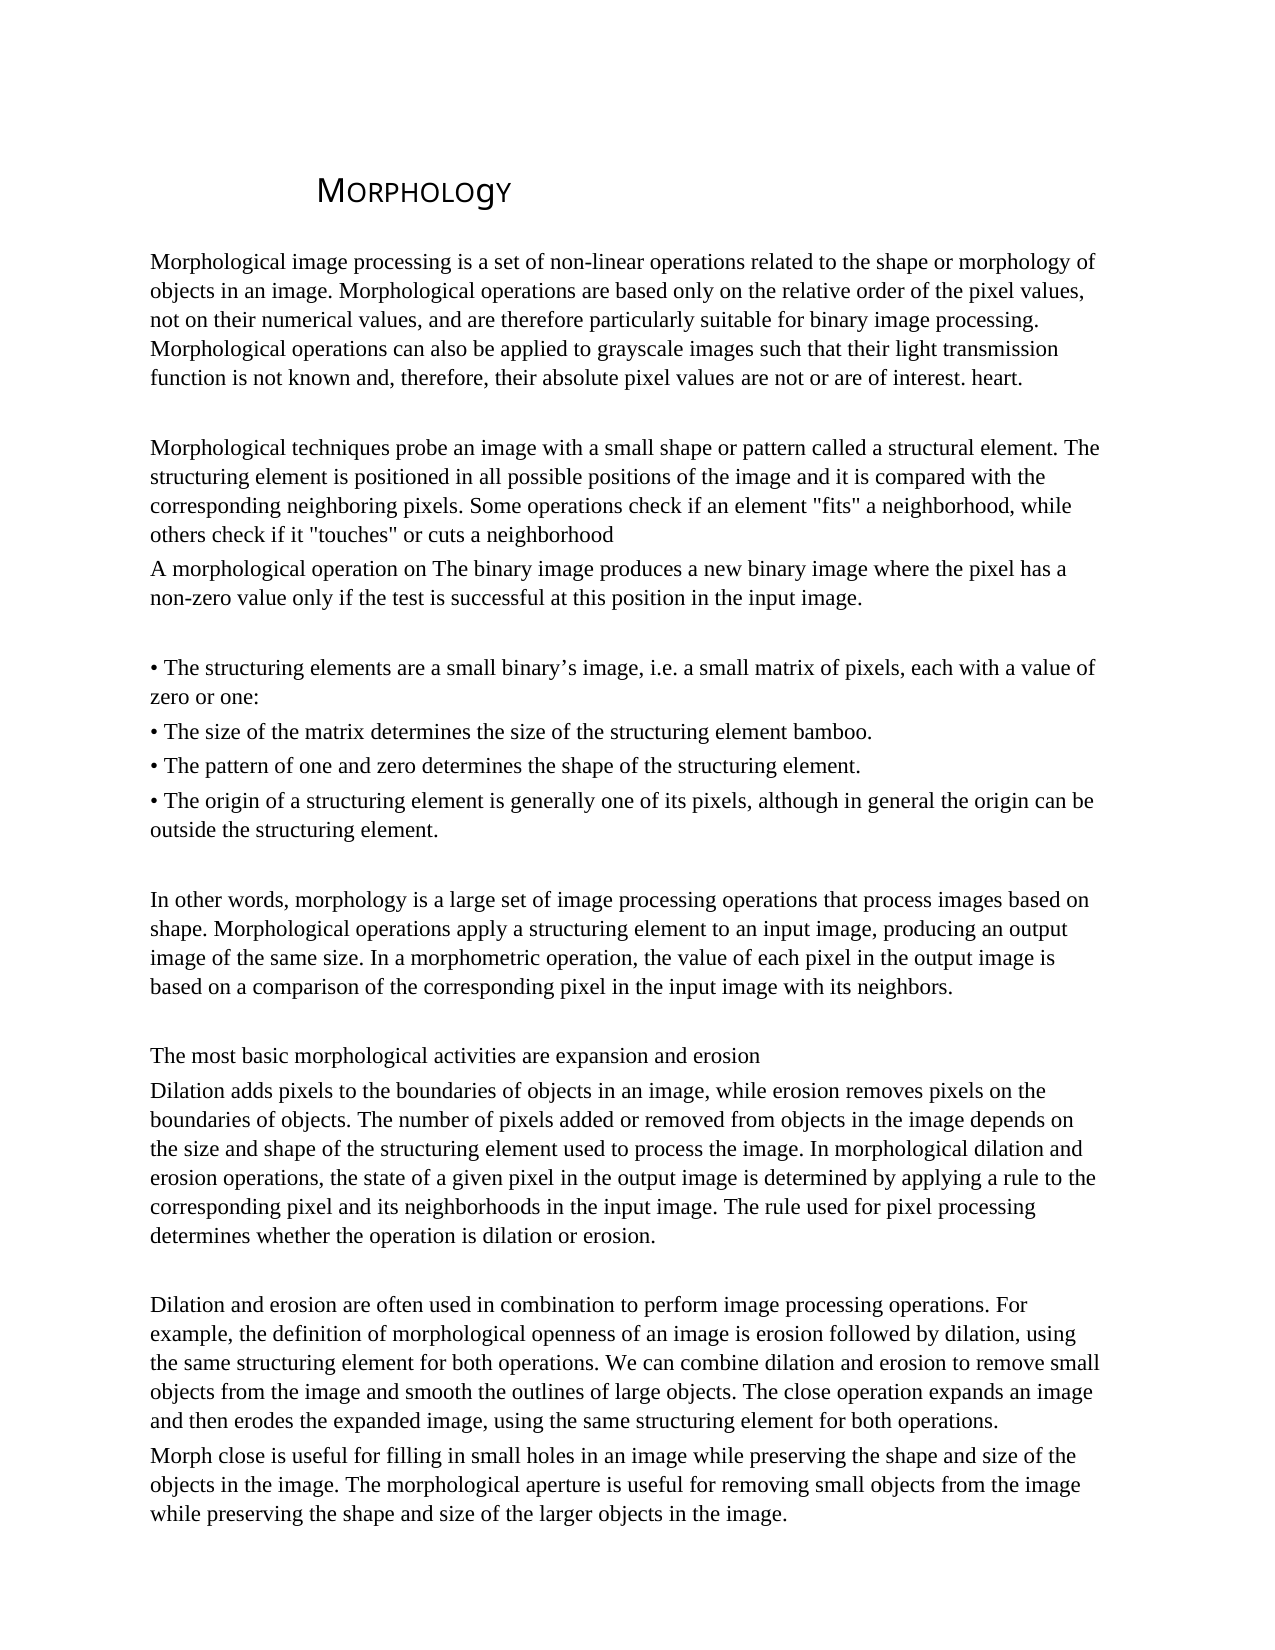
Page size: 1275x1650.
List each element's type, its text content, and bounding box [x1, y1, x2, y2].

text Morph close is useful for filling in small holes in an image while preserving the shape and size of the objects in the image. The morphological aperture is useful for removing small objects from the image while preserving the shape and size of the larger objects in the image. [150, 1442, 1108, 1526]
text The most basic morphological activities are expansion and erosion [150, 1042, 1108, 1069]
text Dilation adds pixels to the boundaries of objects in an image, while erosion removes pixels on the boundaries of objects. The number of pixels added or removed from objects in the image depends on the size and shape of the structuring element used to process the image. In morphological dilation and erosion operations, the state of a given pixel in the output image is determined by applying a rule to the corresponding pixel and its neighborhoods in the input image. The rule used for pixel processing determines whether the operation is dilation or erosion. [150, 1077, 1108, 1248]
text Dilation and erosion are often used in combination to perform image processing operations. For example, the definition of morphological openness of an image is erosion followed by dilation, using the same structuring element for both operations. We can combine dilation and erosion to remove small objects from the image and smooth the outlines of large objects. The close operation expands an image and then erodes the expanded image, using the same structuring element for both operations. [150, 1291, 1108, 1434]
text • The origin of a structuring element is generally one of its pixels, although in general the origin can be outside the structuring element. [150, 787, 1108, 843]
text Morphological image processing is a set of non-linear operations related to the shape or morphology of objects in an image. Morphological operations are based only on the relative order of the pixel values, not on their numerical values, and are therefore particularly suitable for binary image processing. Morphological operations can also be applied to grayscale images such that their light transmission function is not known and, therefore, their absolute pixel values ​​are not or are of interest. heart. [150, 248, 1108, 391]
text • The structuring elements are a small binary’s image, i.e. a small matrix of pixels, each with a value of zero or one: [150, 654, 1108, 709]
text • The pattern of one and zero determines the shape of the structuring element. [150, 752, 1108, 779]
subtitle Morphology [71, 167, 1223, 212]
text In other words, morphology is a large set of image processing operations that process images based on shape. Morphological operations apply a structuring element to an input image, producing an output image of the same size. In a morphometric operation, the value of each pixel in the output image is based on a comparison of the corresponding pixel in the input image with its neighbors. [150, 886, 1108, 999]
text • The size of the matrix determines the size of the structuring element bamboo. [150, 718, 1108, 744]
text Morphological techniques probe an image with a small shape or pattern called a structural element. The structuring element is positioned in all possible positions of the image and it is compared with the corresponding neighboring pixels. Some operations check if an element "fits" a neighborhood, while others check if it "touches" or cuts a neighborhood [150, 434, 1108, 547]
text A morphological operation on The binary image produces a new binary image where the pixel has a non-zero value only if the test is successful at this position in the input image. [150, 555, 1108, 611]
